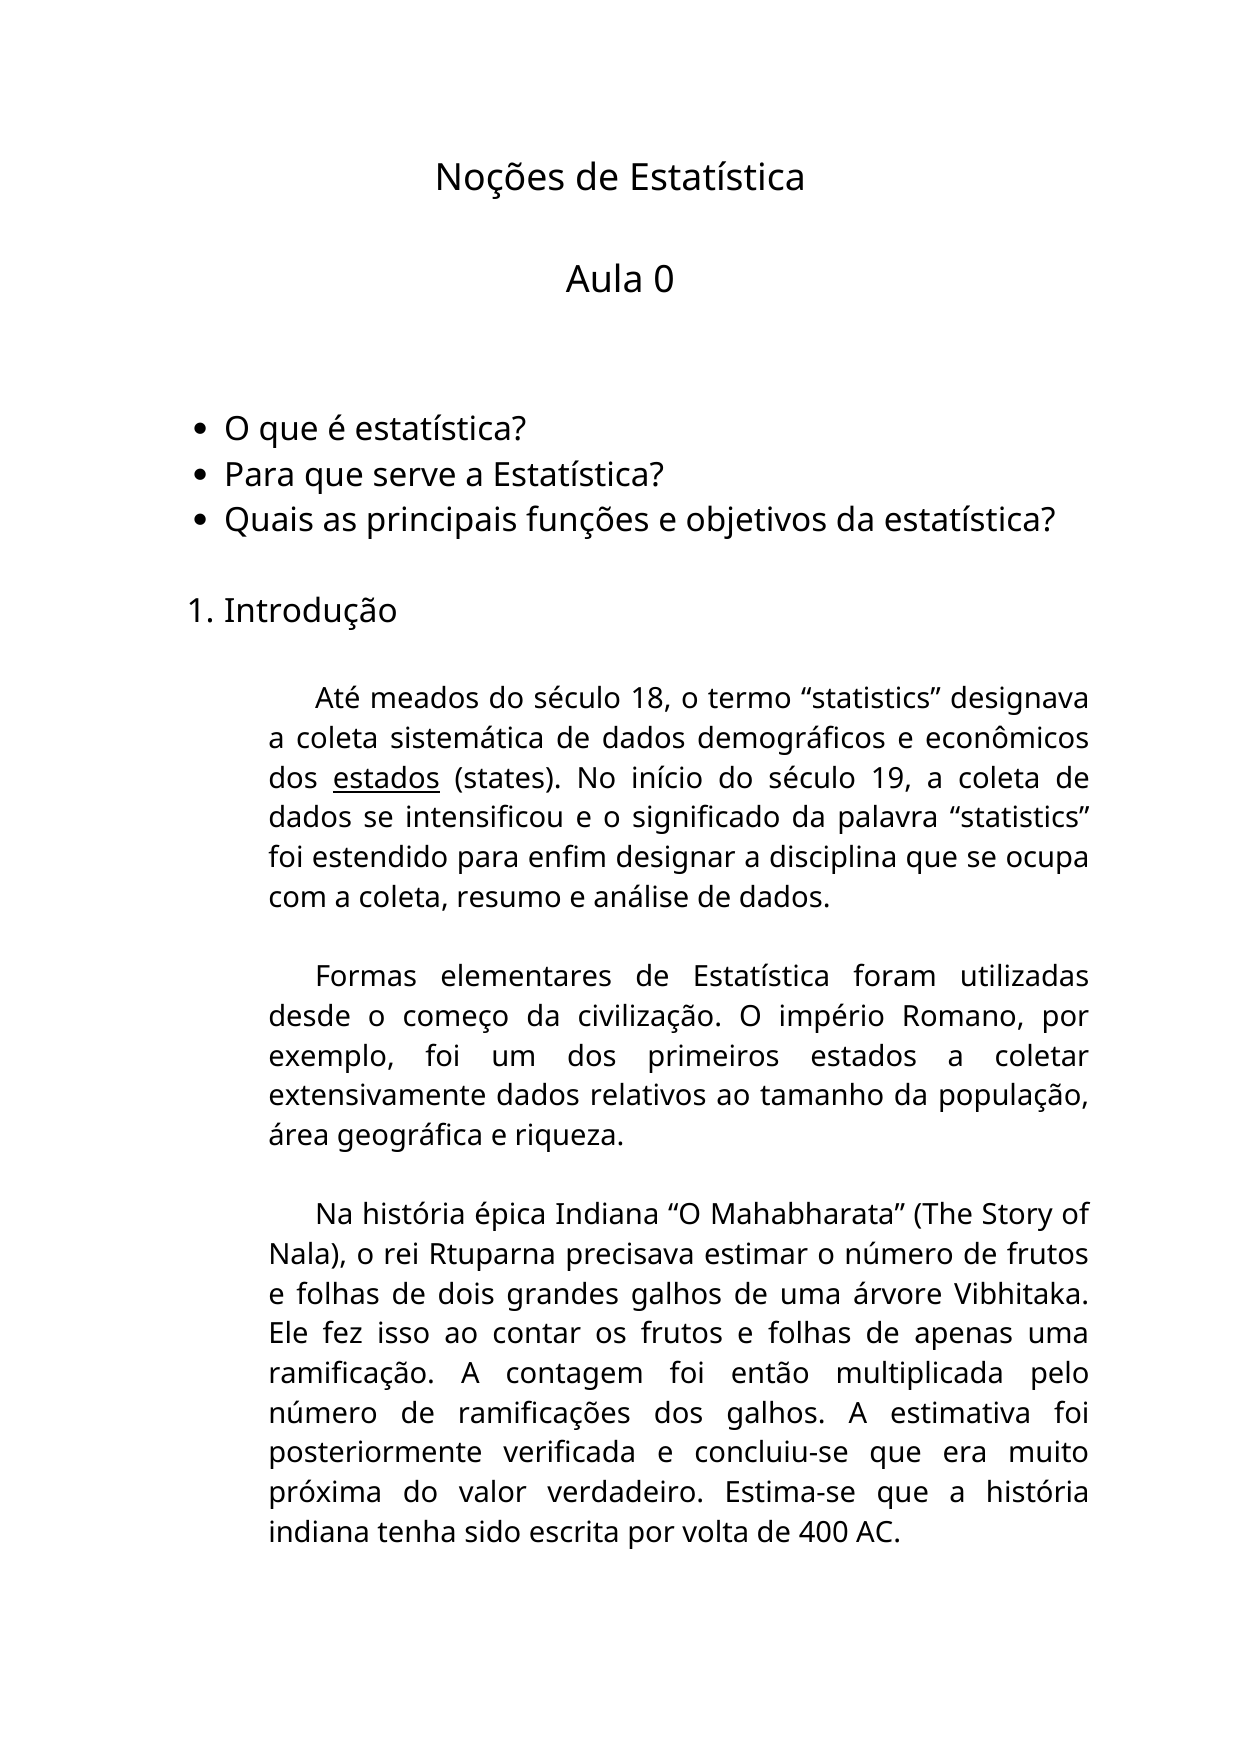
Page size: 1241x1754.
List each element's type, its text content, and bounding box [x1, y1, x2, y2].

list Na história épica Indiana “O Mahabharata” (The Story of Nala), o rei Rtuparna precisava estimar o número de frutos e folhas de dois grandes galhos de uma árvore Vibhitaka. Ele fez isso ao contar os frutos e folhas de apenas uma ramificação. A contagem foi então multiplicada pelo número de ramificações dos galhos. A estimativa foi posteriormente verificada e concluiu-se que era muito próxima do valor verdadeiro. Estima-se que a história indiana tenha sido escrita por volta de 400 AC. [268, 1194, 1090, 1551]
text Noções de Estatística [150, 150, 1090, 201]
list Quais as principais funções e objetivos da estatística? [194, 496, 1090, 541]
list Formas elementares de Estatística foram utilizadas desde o começo da civilização. O império Romano, por exemplo, foi um dos primeiros estados a coletar extensivamente dados relativos ao tamanho da população, área geográfica e riqueza. [268, 956, 1090, 1154]
list Introdução [186, 587, 1090, 632]
list Até meados do século 18, o termo “statistics” designava a coleta sistemática de dados demográficos e econômicos dos estados (states). No início do século 19, a coleta de dados se intensificou e o significado da palavra “statistics” foi estendido para enfim designar a disciplina que se ocupa com a coleta, resumo e análise de dados. [268, 678, 1090, 916]
list Para que serve a Estatística? [194, 451, 1090, 496]
text Aula 0 [150, 252, 1090, 303]
list O que é estatística? [194, 405, 1090, 451]
